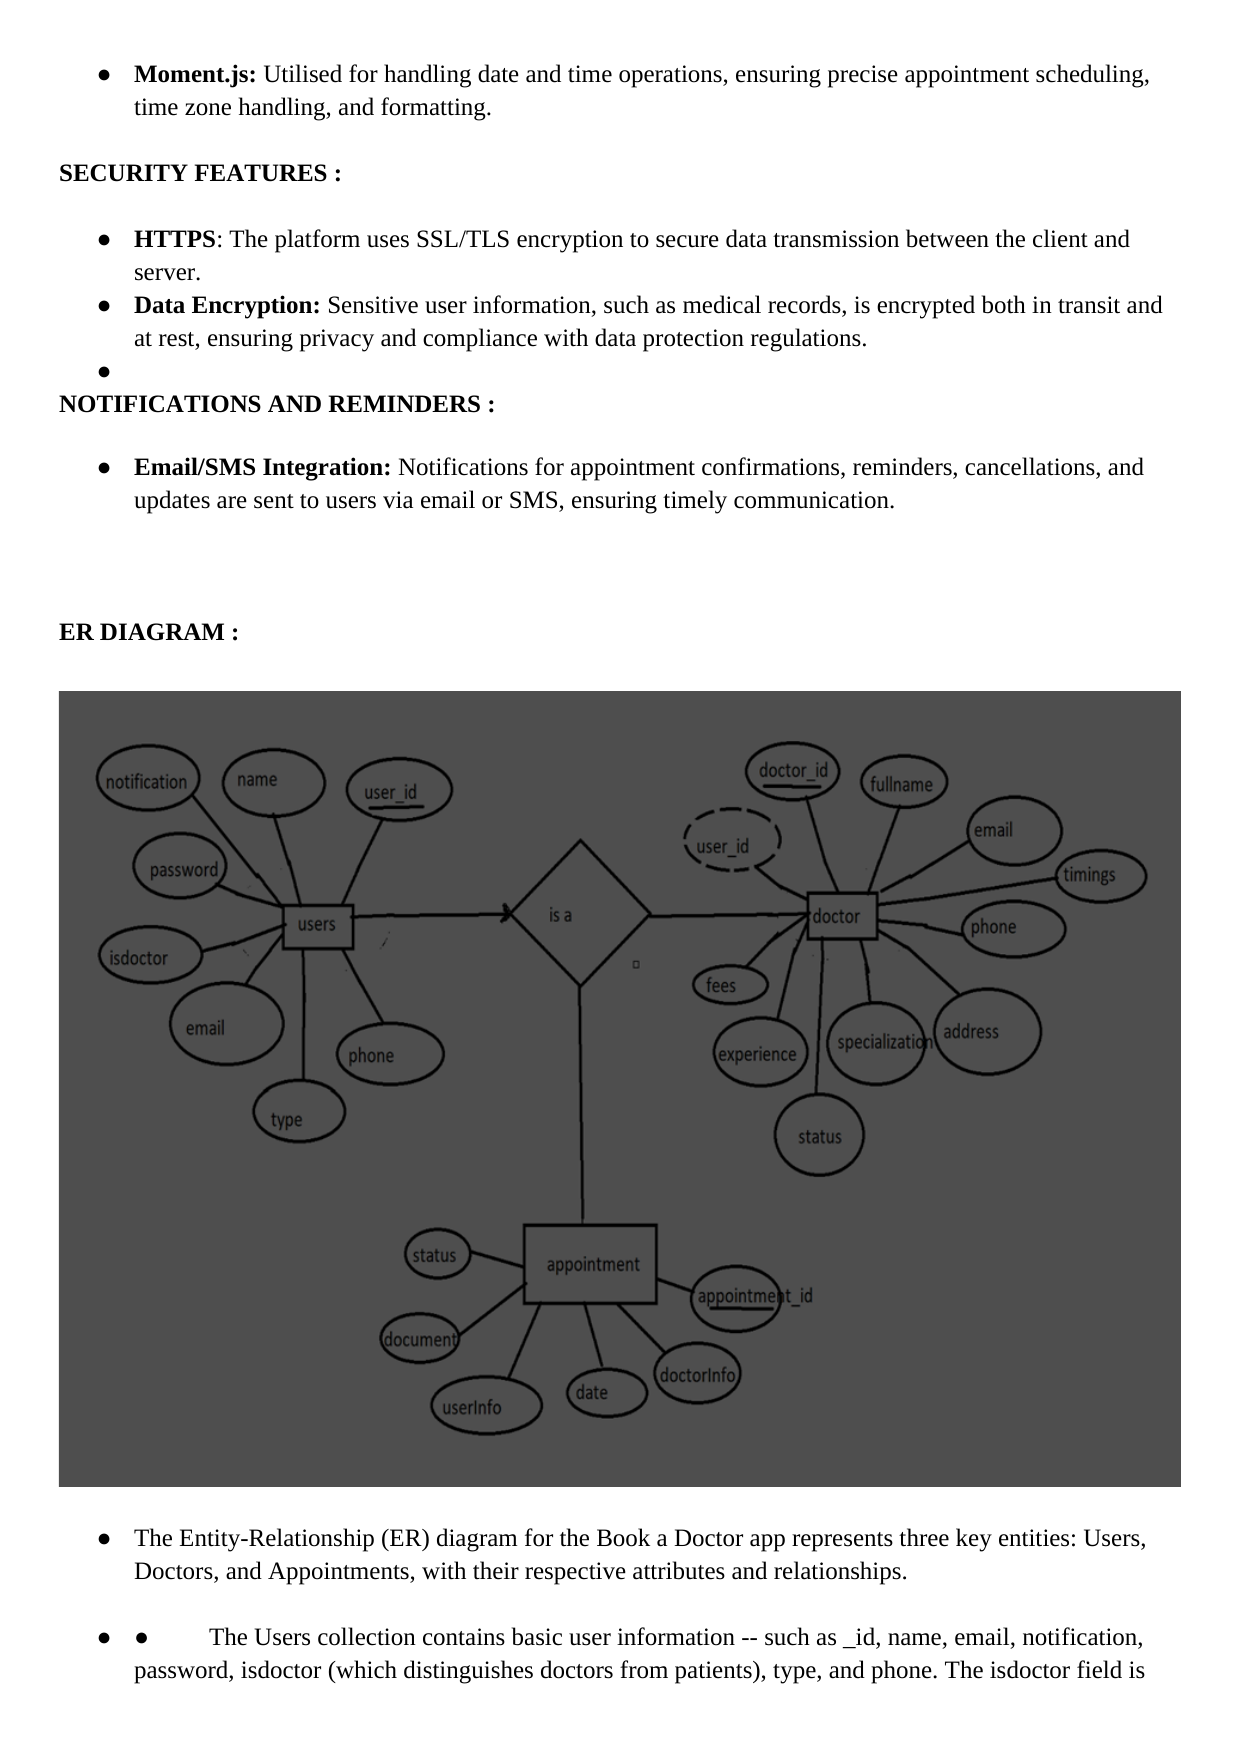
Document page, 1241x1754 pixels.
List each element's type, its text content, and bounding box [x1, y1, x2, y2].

text ER DIAGRAM : [59, 617, 1181, 646]
text NOTIFICATIONS AND REMINDERS : [59, 389, 1181, 418]
list Moment.js: Utilised for handling date and time operations, ensuring precise appointment scheduling, time zone handling, and formatting. [96, 59, 1181, 121]
list HTTPS: The platform uses SSL/TLS encryption to secure data transmission between the client and server. [96, 224, 1181, 286]
list The Entity-Relationship (ER) diagram for the Book a Doctor app represents three key entities: Users, Doctors, and Appointments, with their respective attributes and relationships. [96, 1523, 1181, 1585]
list Email/SMS Integration: Notifications for appointment confirmations, reminders, cancellations, and updates are sent to users via email or SMS, ensuring timely communication. [96, 452, 1181, 514]
picture [58, 691, 1181, 1487]
text SECURITY FEATURES : [59, 158, 1181, 187]
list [96, 1622, 1181, 1684]
list Data Encryption: Sensitive user information, such as medical records, is encrypted both in transit and at rest, ensuring privacy and compliance with data protection regulations. [96, 290, 1181, 352]
